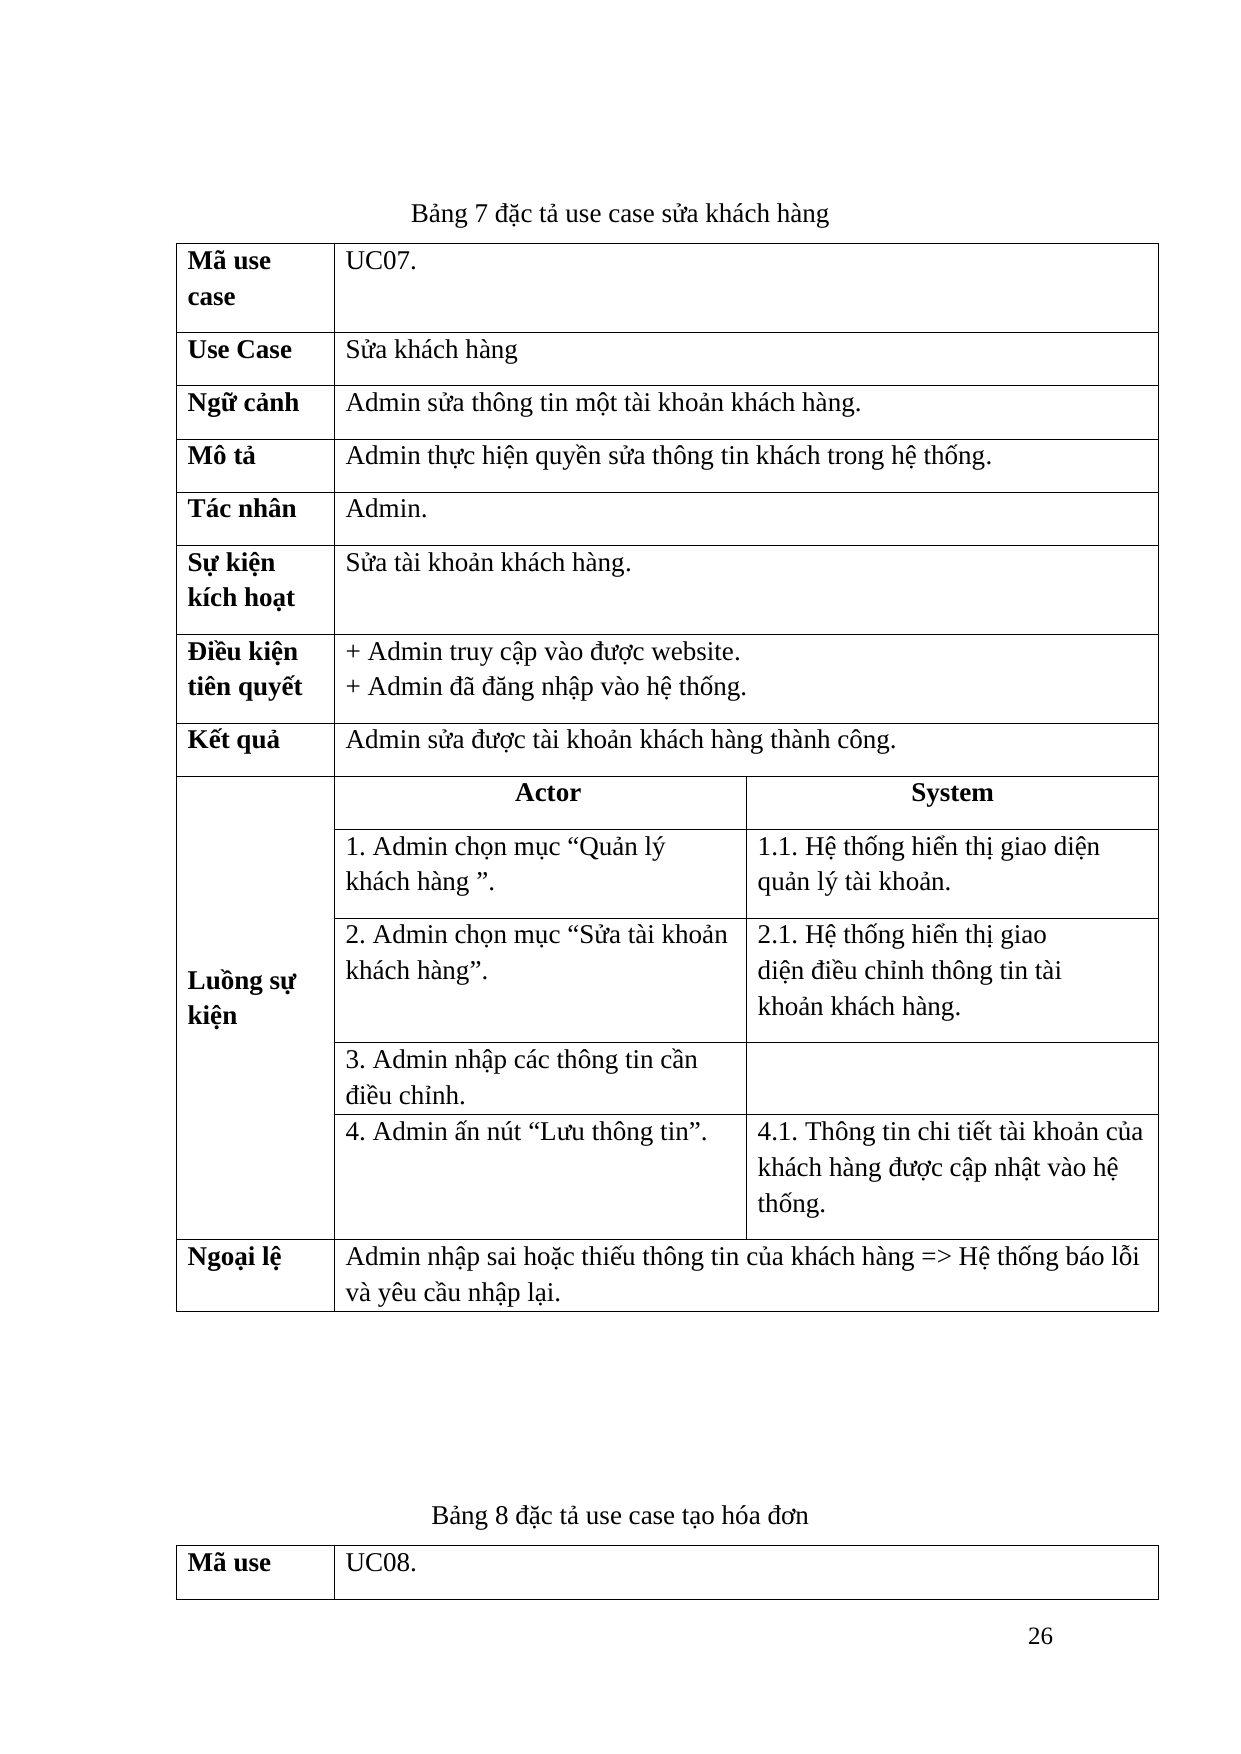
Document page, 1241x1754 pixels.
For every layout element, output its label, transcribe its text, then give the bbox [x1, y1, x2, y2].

table_header UC08. [335, 1546, 1158, 1598]
table_cell 2.1. Hệ thống hiển thị giao diện điều chỉnh thông tin tài khoản khách hàng. [747, 919, 1158, 1042]
table_cell [747, 1043, 1158, 1114]
table_cell Ngữ cảnh [177, 386, 334, 438]
table_cell 3. Admin nhập các thông tin cần điều chỉnh. [335, 1043, 746, 1114]
table_cell Admin sửa thông tin một tài khoản khách hàng. [335, 386, 1158, 438]
list Bảng 8 đặc tả use case tạo hóa đơn [187, 1499, 1053, 1530]
table_cell Use Case [177, 333, 334, 385]
table_cell Actor [335, 777, 746, 829]
table_cell 1. Admin chọn mục “Quản lý khách hàng ”. [335, 830, 746, 917]
table_cell 4. Admin ấn nút “Lưu thông tin”. [335, 1115, 746, 1239]
table_cell Luồng sự kiện [177, 777, 334, 1239]
table_cell Sự kiện kích hoạt [177, 546, 334, 633]
table_cell System [747, 777, 1158, 829]
table_cell Điều kiện tiên quyết [177, 635, 334, 722]
table_header Mã use case [177, 1546, 334, 1598]
table_cell Admin. [335, 493, 1158, 545]
table_cell Kết quả [177, 724, 334, 776]
table_cell 1.1. Hệ thống hiển thị giao diện quản lý tài khoản. [747, 830, 1158, 917]
table_cell Mô tả [177, 440, 334, 492]
table_cell + Admin truy cập vào được website. + Admin đã đăng nhập vào hệ thống. [335, 635, 1158, 722]
table_cell Sửa khách hàng [335, 333, 1158, 385]
table_cell Admin thực hiện quyền sửa thông tin khách trong hệ thống. [335, 440, 1158, 492]
table_cell Admin nhập sai hoặc thiếu thông tin của khách hàng => Hệ thống báo lỗi và yêu cầu nhập lại. [335, 1240, 1158, 1311]
table_header UC07. [335, 244, 1158, 332]
table_cell 4.1. Thông tin chi tiết tài khoản của khách hàng được cập nhật vào hệ thống. [747, 1115, 1158, 1239]
table_cell Admin sửa được tài khoản khách hàng thành công. [335, 724, 1158, 776]
list Bảng 7 đặc tả use case sửa khách hàng [187, 197, 1053, 228]
table_cell Sửa tài khoản khách hàng. [335, 546, 1158, 633]
table_cell Tác nhân [177, 493, 334, 545]
table_cell 2. Admin chọn mục “Sửa tài khoản khách hàng”. [335, 919, 746, 1042]
table_cell Ngoại lệ [177, 1240, 334, 1311]
table_header Mã use case [177, 244, 334, 332]
